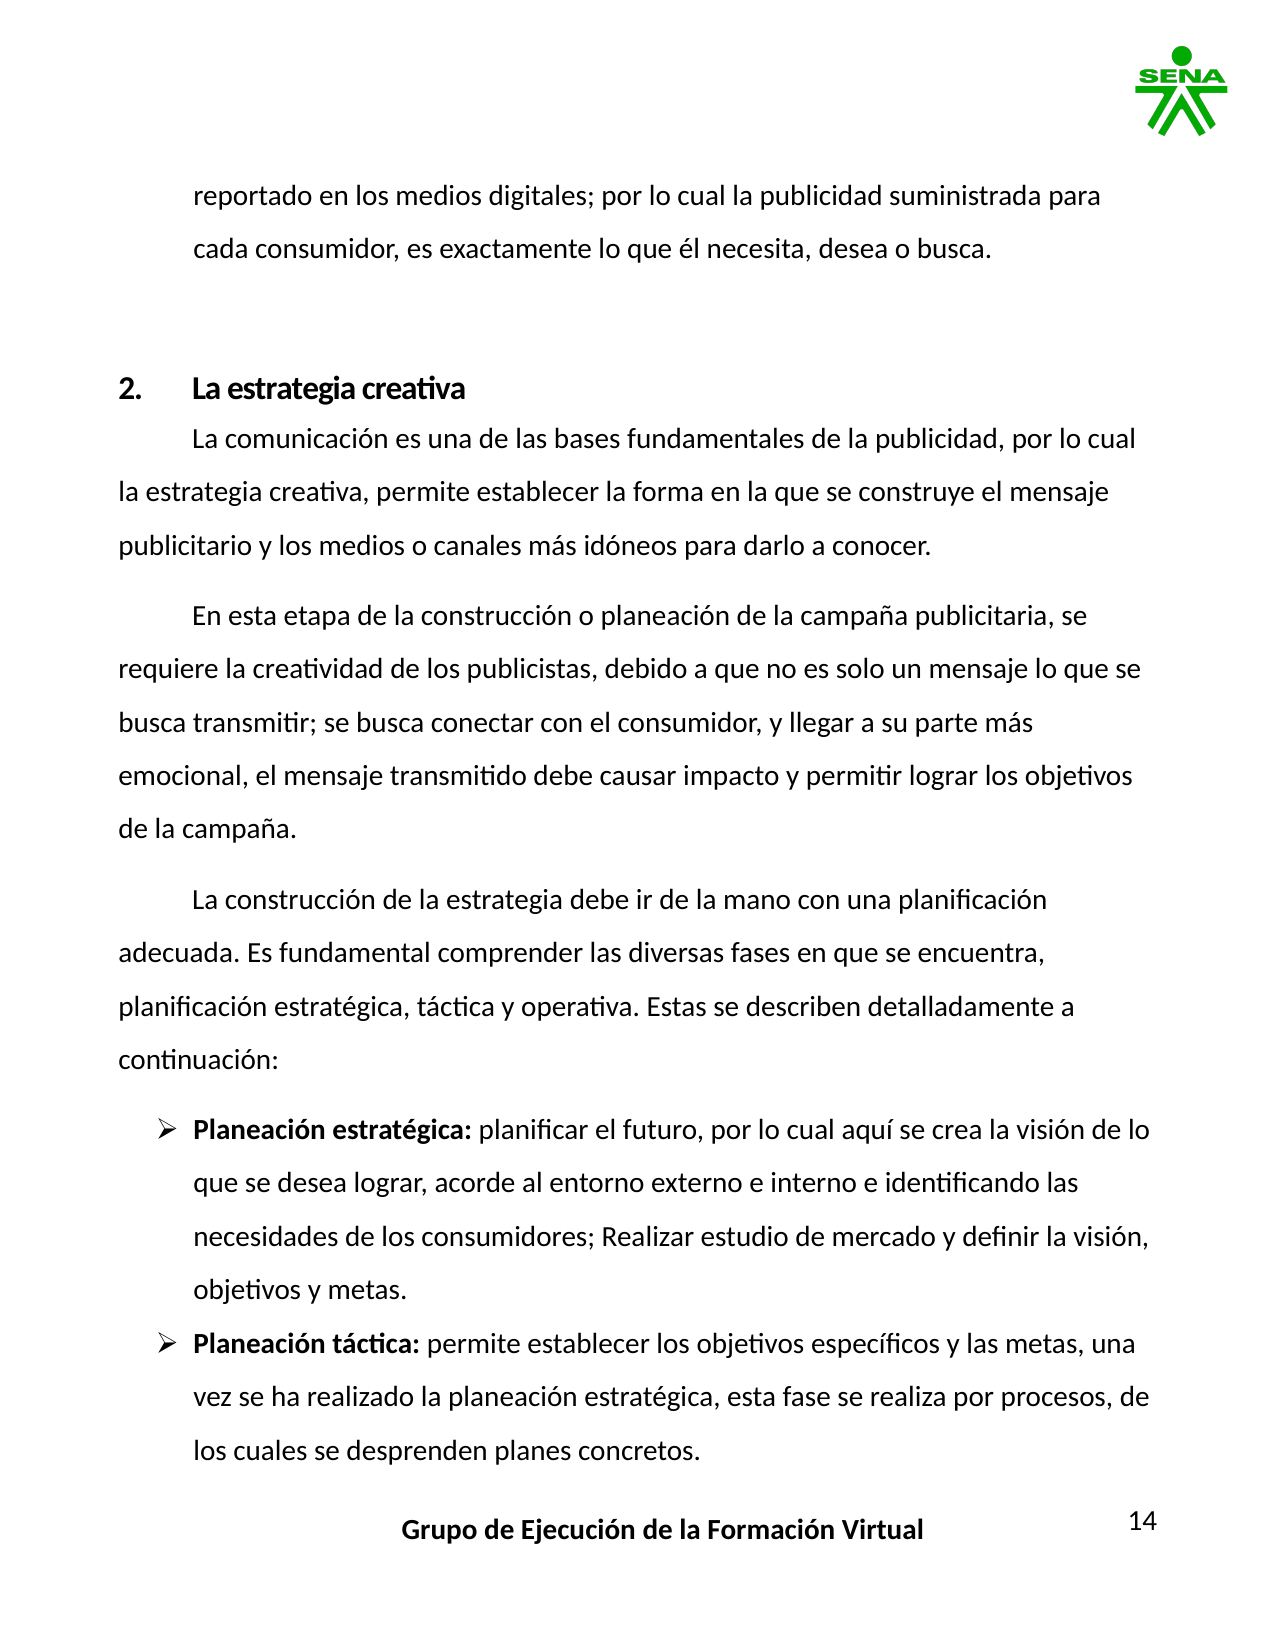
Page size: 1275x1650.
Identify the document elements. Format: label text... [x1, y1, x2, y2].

text La construcción de la estrategia debe ir de la mano con una planificación adecuada. Es fundamental comprender las diversas fases en que se encuentra, planificación estratégica, táctica y operativa. Estas se describen detalladamente a continuación: [118, 881, 1157, 1077]
list Planeación táctica: permite establecer los objetivos específicos y las metas, una vez se ha realizado la planeación estratégica, esta fase se realiza por procesos, de los cuales se desprenden planes concretos. [156, 1325, 1157, 1467]
text La comunicación es una de las bases fundamentales de la publicidad, por lo cual la estrategia creativa, permite establecer la forma en la que se construye el mensaje publicitario y los medios o canales más idóneos para darlo a conocer. [118, 420, 1157, 562]
text En esta etapa de la construcción o planeación de la campaña publicitaria, se requiere la creatividad de los publicistas, debido a que no es solo un mensaje lo que se busca transmitir; se busca conectar con el consumidor, y llegar a su parte más emocional, el mensaje transmitido debe causar impacto y permitir lograr los objetivos de la campaña. [118, 597, 1157, 846]
subtitle La estrategia creativa [118, 367, 1157, 407]
list Planeación estratégica: planificar el futuro, por lo cual aquí se crea la visión de lo que se desea lograr, acorde al entorno externo e interno e identificando las necesidades de los consumidores; Realizar estudio de mercado y definir la visión, objetivos y metas. [156, 1111, 1157, 1307]
picture [1135, 46, 1228, 136]
